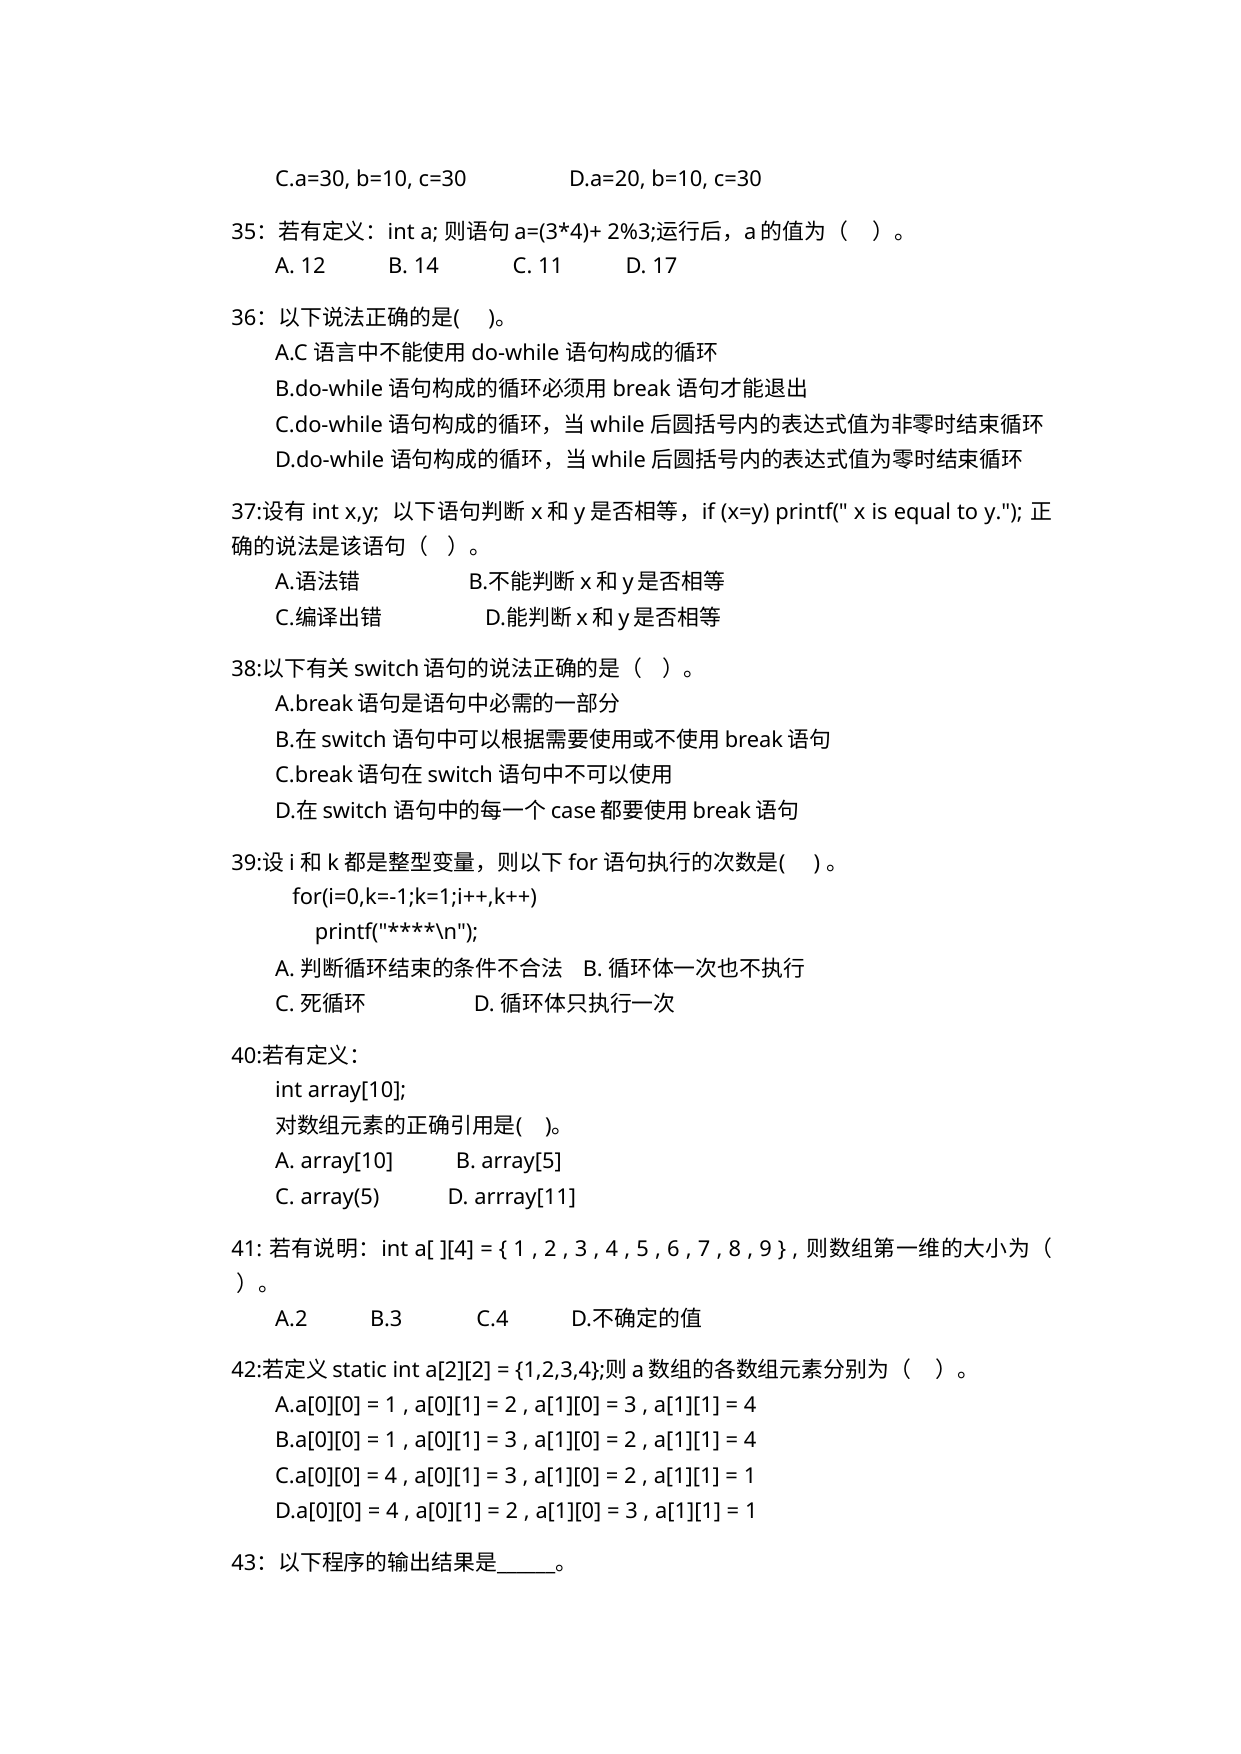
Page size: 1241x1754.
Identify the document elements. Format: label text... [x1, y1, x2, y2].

text A. 判断循环结束的条件不合法 B. 循环体一次也不执行 [231, 950, 1053, 983]
text 38:以下有关switch语句的说法正确的是（ ）。 [231, 651, 1053, 683]
text D.a[0][0] = 4 , a[0][1] = 2 , a[1][0] = 3 , a[1][1] = 1 [231, 1494, 1053, 1526]
text printf("****\n"); [231, 915, 1053, 947]
text C.编译出错 D.能判断x和y是否相等 [231, 599, 1053, 632]
text B.a[0][0] = 1 , a[0][1] = 3 , a[1][0] = 2 , a[1][1] = 4 [231, 1423, 1053, 1455]
text A.break语句是语句中必需的一部分 [231, 686, 1053, 718]
text A.2 B.3 C.4 D.不确定的值 [231, 1301, 1053, 1333]
text 36：以下说法正确的是( )。 [231, 300, 1053, 332]
text A. 12 B. 14 C. 11 D. 17 [231, 248, 1053, 281]
text int array[10]; [231, 1073, 1053, 1105]
text C.a[0][0] = 4 , a[0][1] = 3 , a[1][0] = 2 , a[1][1] = 1 [231, 1458, 1053, 1491]
text 43：以下程序的输出结果是______。 [187, 1545, 1053, 1577]
text A.C 语言中不能使用 do-while 语句构成的循环 [231, 335, 1053, 368]
text D.do-while 语句构成的循环，当 while 后圆括号内的表达式值为零时结束循环 [231, 442, 1053, 474]
text 37:设有int x,y; 以下语句判断x和y是否相等，if (x=y) printf(" x is equal to y."); 正确的说法是该语句（ ）。 [231, 494, 1053, 560]
text C.do-while 语句构成的循环，当 while 后圆括号内的表达式值为非零时结束循环 [231, 406, 1053, 439]
text 40:若有定义： [231, 1038, 1053, 1070]
text C.break语句在switch 语句中不可以使用 [231, 757, 1053, 790]
text 41: 若有说明：int a[ ][4] = { 1 , 2 , 3 , 4 , 5 , 6 , 7 , 8 , 9 } , 则数组第一维的大小为（ ）。 [231, 1231, 1053, 1297]
text 35：若有定义：int a; 则语句a=(3*4)+ 2%3;运行后，a的值为（ ）。 [231, 214, 1053, 245]
text C. 死循环 D. 循环体只执行一次 [231, 986, 1053, 1018]
text A.语法错 B.不能判断x和y是否相等 [231, 563, 1053, 596]
text C. array(5) D. arrray[11] [231, 1179, 1053, 1212]
text A. array[10] B. array[5] [231, 1144, 1053, 1176]
text B.在switch 语句中可以根据需要使用或不使用break语句 [231, 722, 1053, 754]
text 42:若定义static int a[2][2] = {1,2,3,4};则a数组的各数组元素分别为（ ）。 [187, 1352, 1053, 1384]
text 39:设 i 和 k 都是整型变量，则以下 for 语句执行的次数是( ) 。 [231, 845, 1053, 876]
text D.在switch 语句中的每一个case都要使用break语句 [231, 793, 1053, 825]
text A.a[0][0] = 1 , a[0][1] = 2 , a[1][0] = 3 , a[1][1] = 4 [231, 1387, 1053, 1420]
text for(i=0,k=-1;k=1;i++,k++) [231, 879, 1053, 912]
text C.a=30, b=10, c=30 D.a=20, b=10, c=30 [231, 162, 1053, 194]
text B.do-while 语句构成的循环必须用 break 语句才能退出 [231, 371, 1053, 403]
text 对数组元素的正确引用是( )。 [231, 1108, 1053, 1141]
